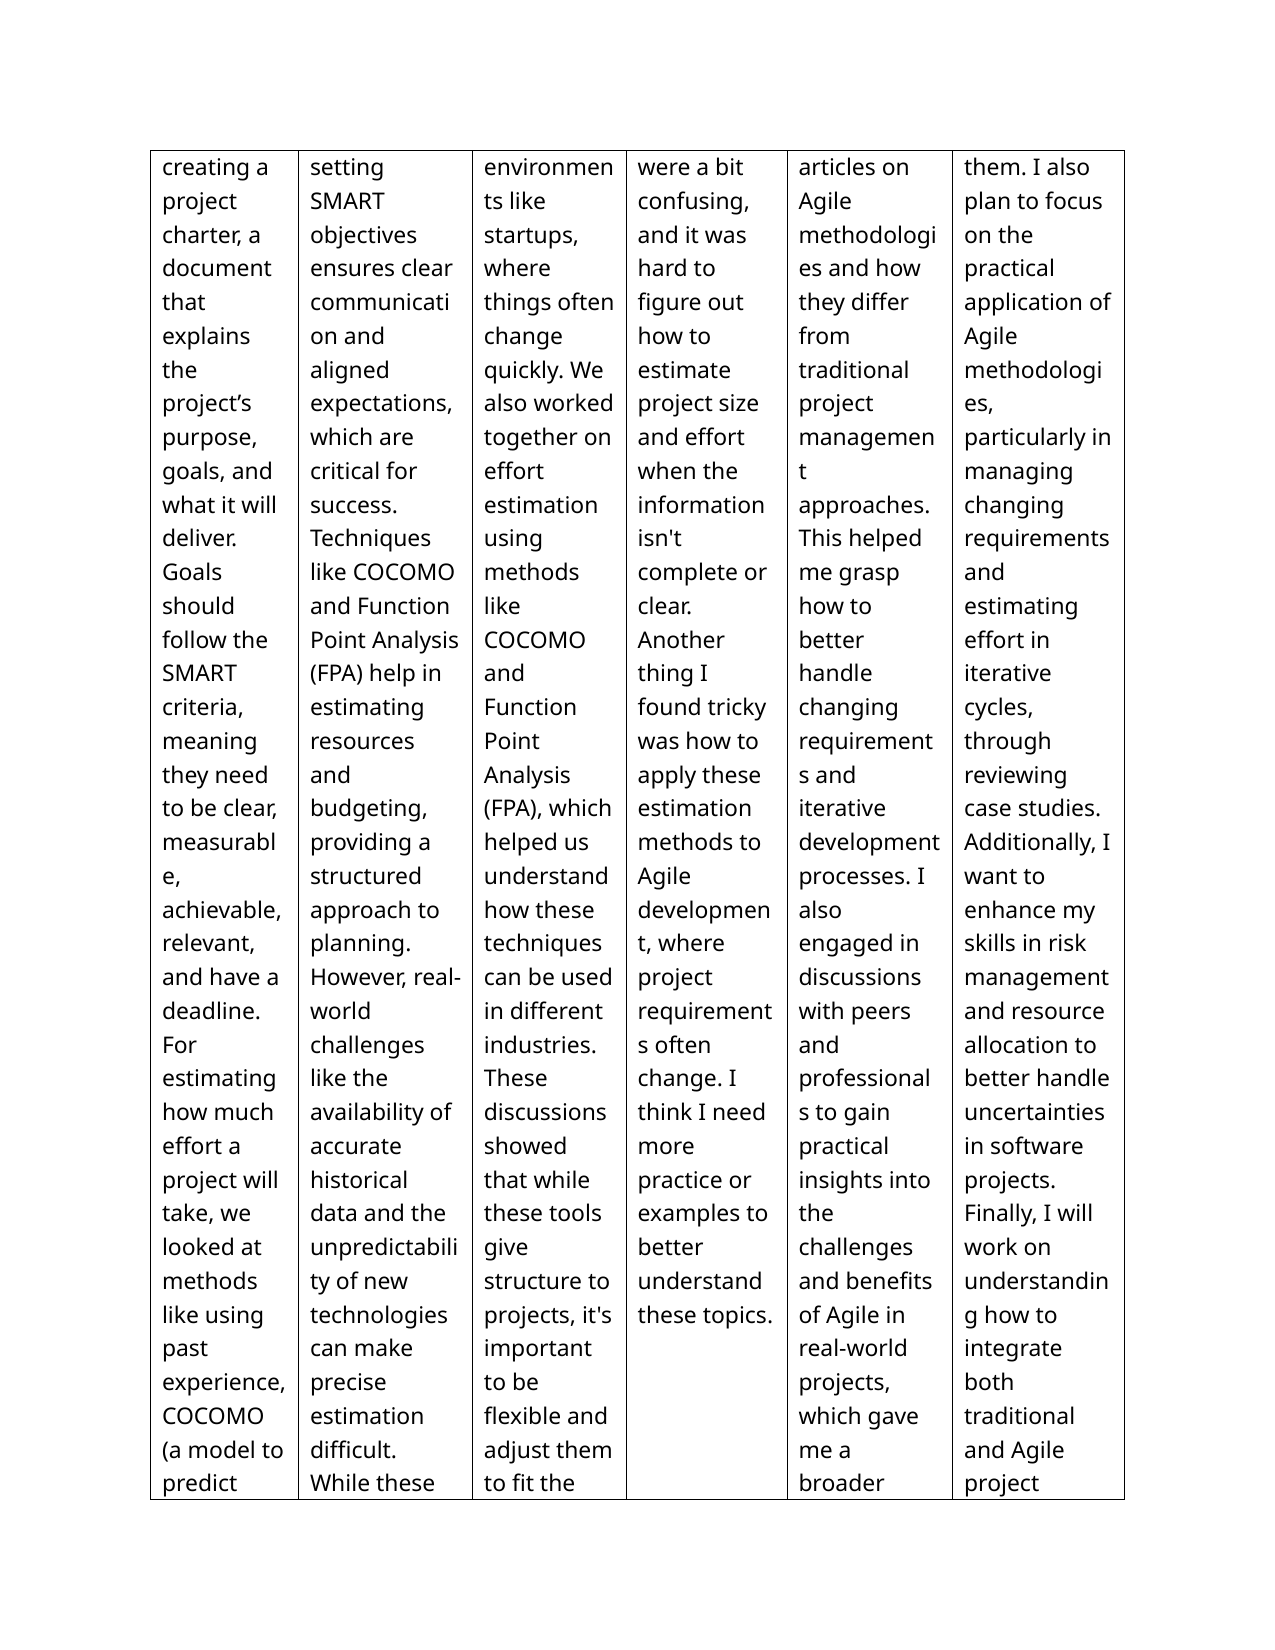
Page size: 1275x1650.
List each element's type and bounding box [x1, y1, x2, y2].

table_cell [151, 151, 298, 1498]
table_cell [953, 151, 1124, 1498]
table_cell [788, 151, 952, 1498]
table_cell [473, 151, 626, 1498]
table_cell [299, 151, 472, 1498]
table_cell [627, 151, 787, 1498]
